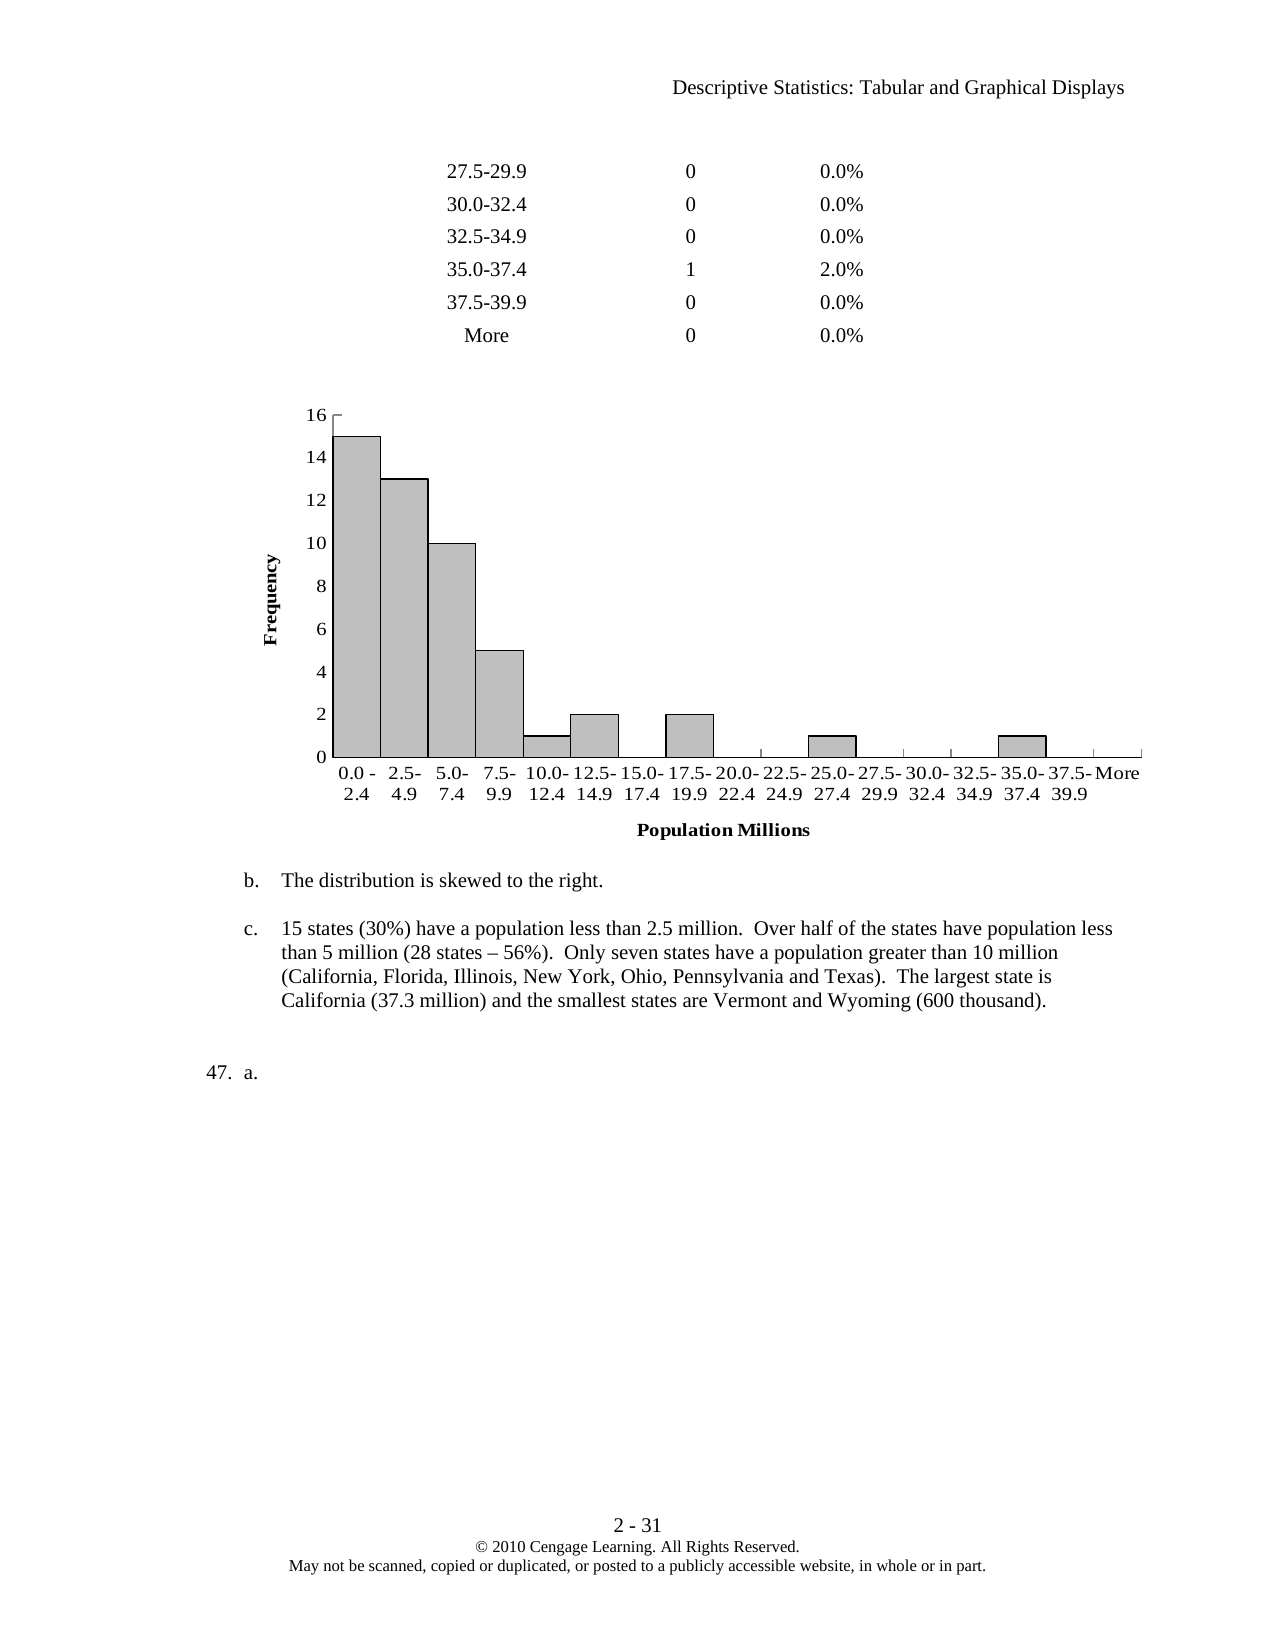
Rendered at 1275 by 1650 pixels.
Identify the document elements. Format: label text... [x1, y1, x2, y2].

table_cell 0 [617, 216, 764, 248]
text c. 15 states (30%) have a population less than 2.5 million. Over half of the states have population less than 5 million (28 states – 56%). Only seven states have a population greater than 10 million (California, Florida, Illinois, New York, Ohio, Pennsylvania and Texas). The largest state is California (37.3 million) and the smallest states are Vermont and Wyoming (600 thousand). [206, 916, 1125, 1012]
text b. The distribution is skewed to the right. [206, 868, 1125, 892]
table_cell 0 [617, 150, 764, 183]
table_cell 0.0% [765, 281, 919, 314]
table_cell 35.0-37.4 [356, 249, 617, 281]
table_cell 0.0% [765, 216, 919, 248]
table_cell 0 [617, 281, 764, 314]
table_cell 0.0% [765, 150, 919, 183]
table_cell 32.5-34.9 [356, 216, 617, 248]
table_cell 30.0-32.4 [356, 183, 617, 216]
table_cell 0.0% [765, 183, 919, 216]
table_cell 0 [617, 314, 764, 347]
table_cell 0.0% [765, 314, 919, 347]
table_cell 1 [617, 249, 764, 281]
table_cell 37.5-39.9 [356, 281, 617, 314]
table_cell 0 [617, 183, 764, 216]
table_cell 2.0% [765, 249, 919, 281]
text 47. a. [206, 1060, 1125, 1084]
table_cell 27.5-29.9 [356, 150, 617, 183]
table_cell More [356, 314, 617, 347]
